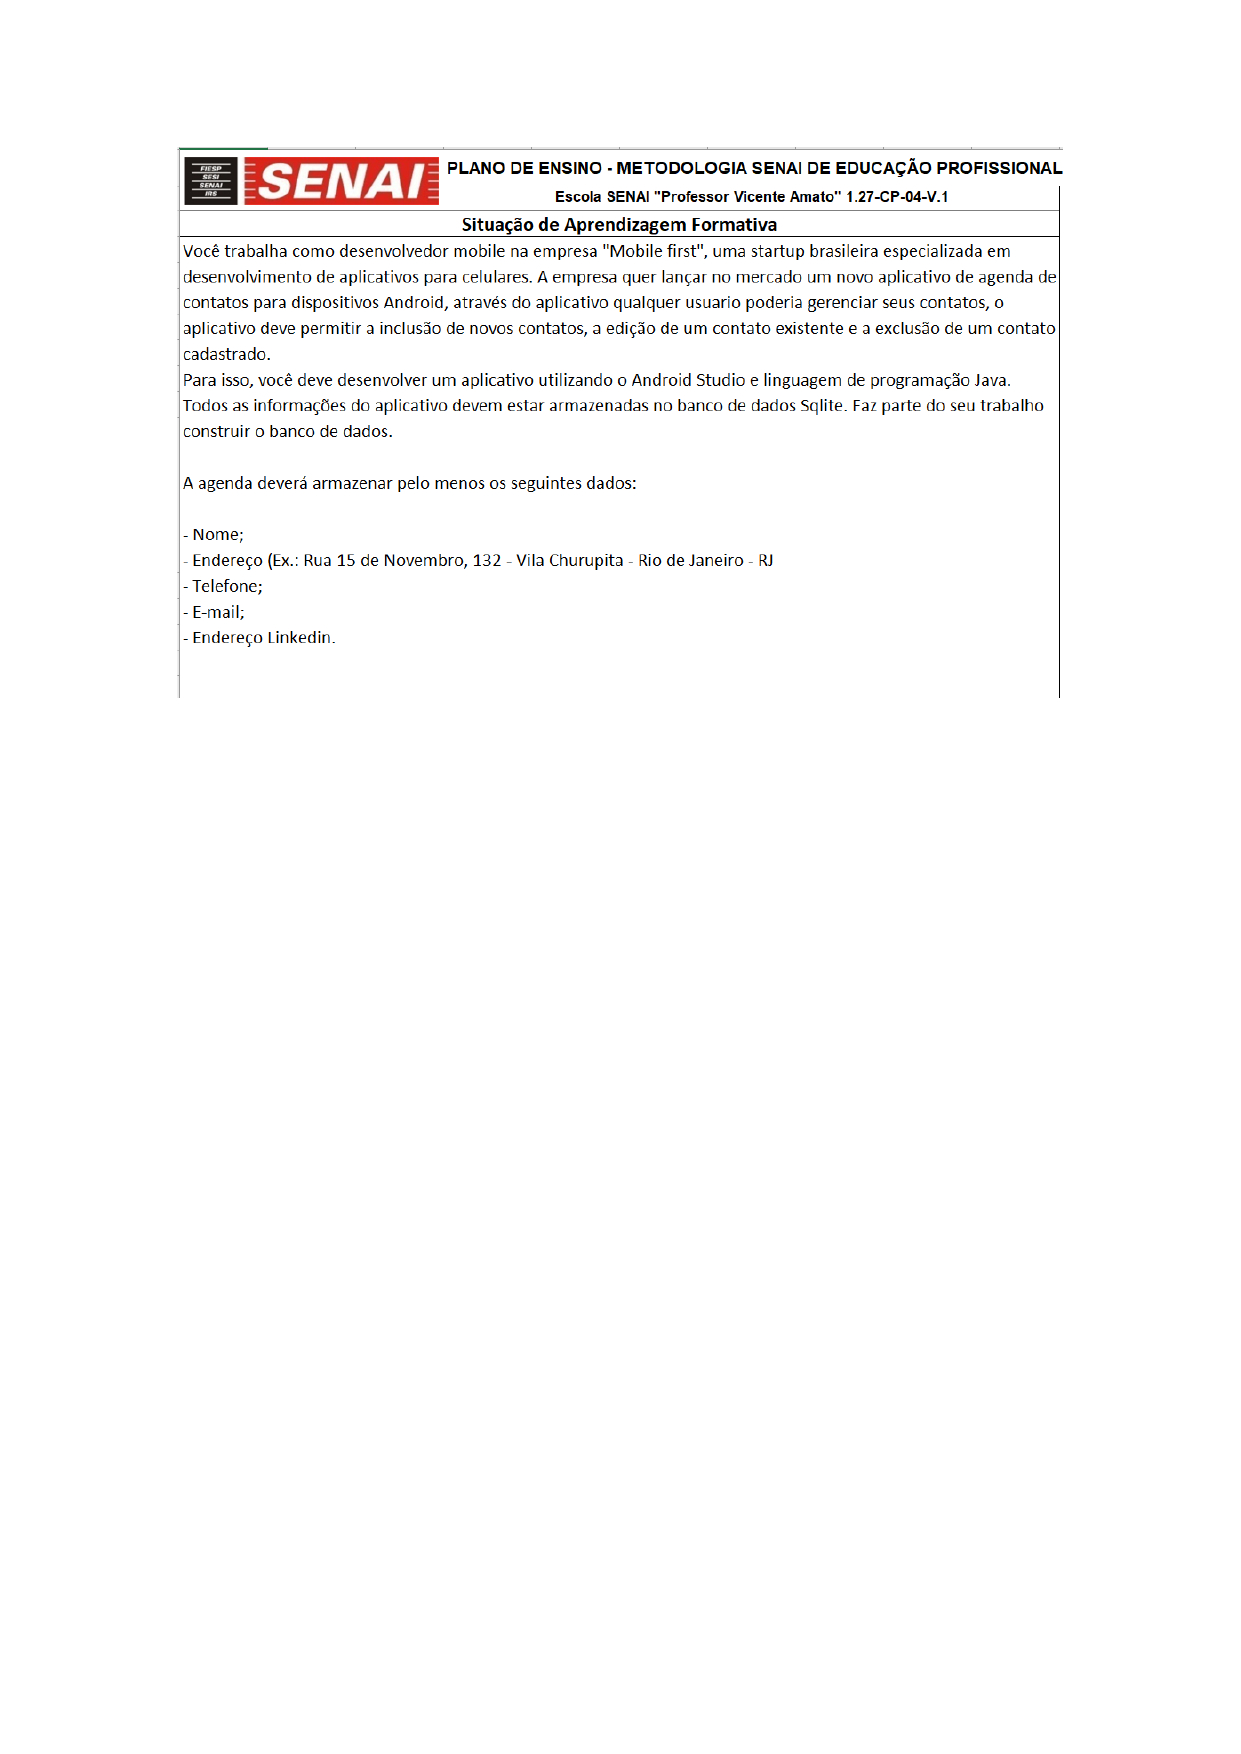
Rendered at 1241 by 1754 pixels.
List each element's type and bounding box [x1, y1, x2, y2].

picture [177, 147, 1063, 698]
